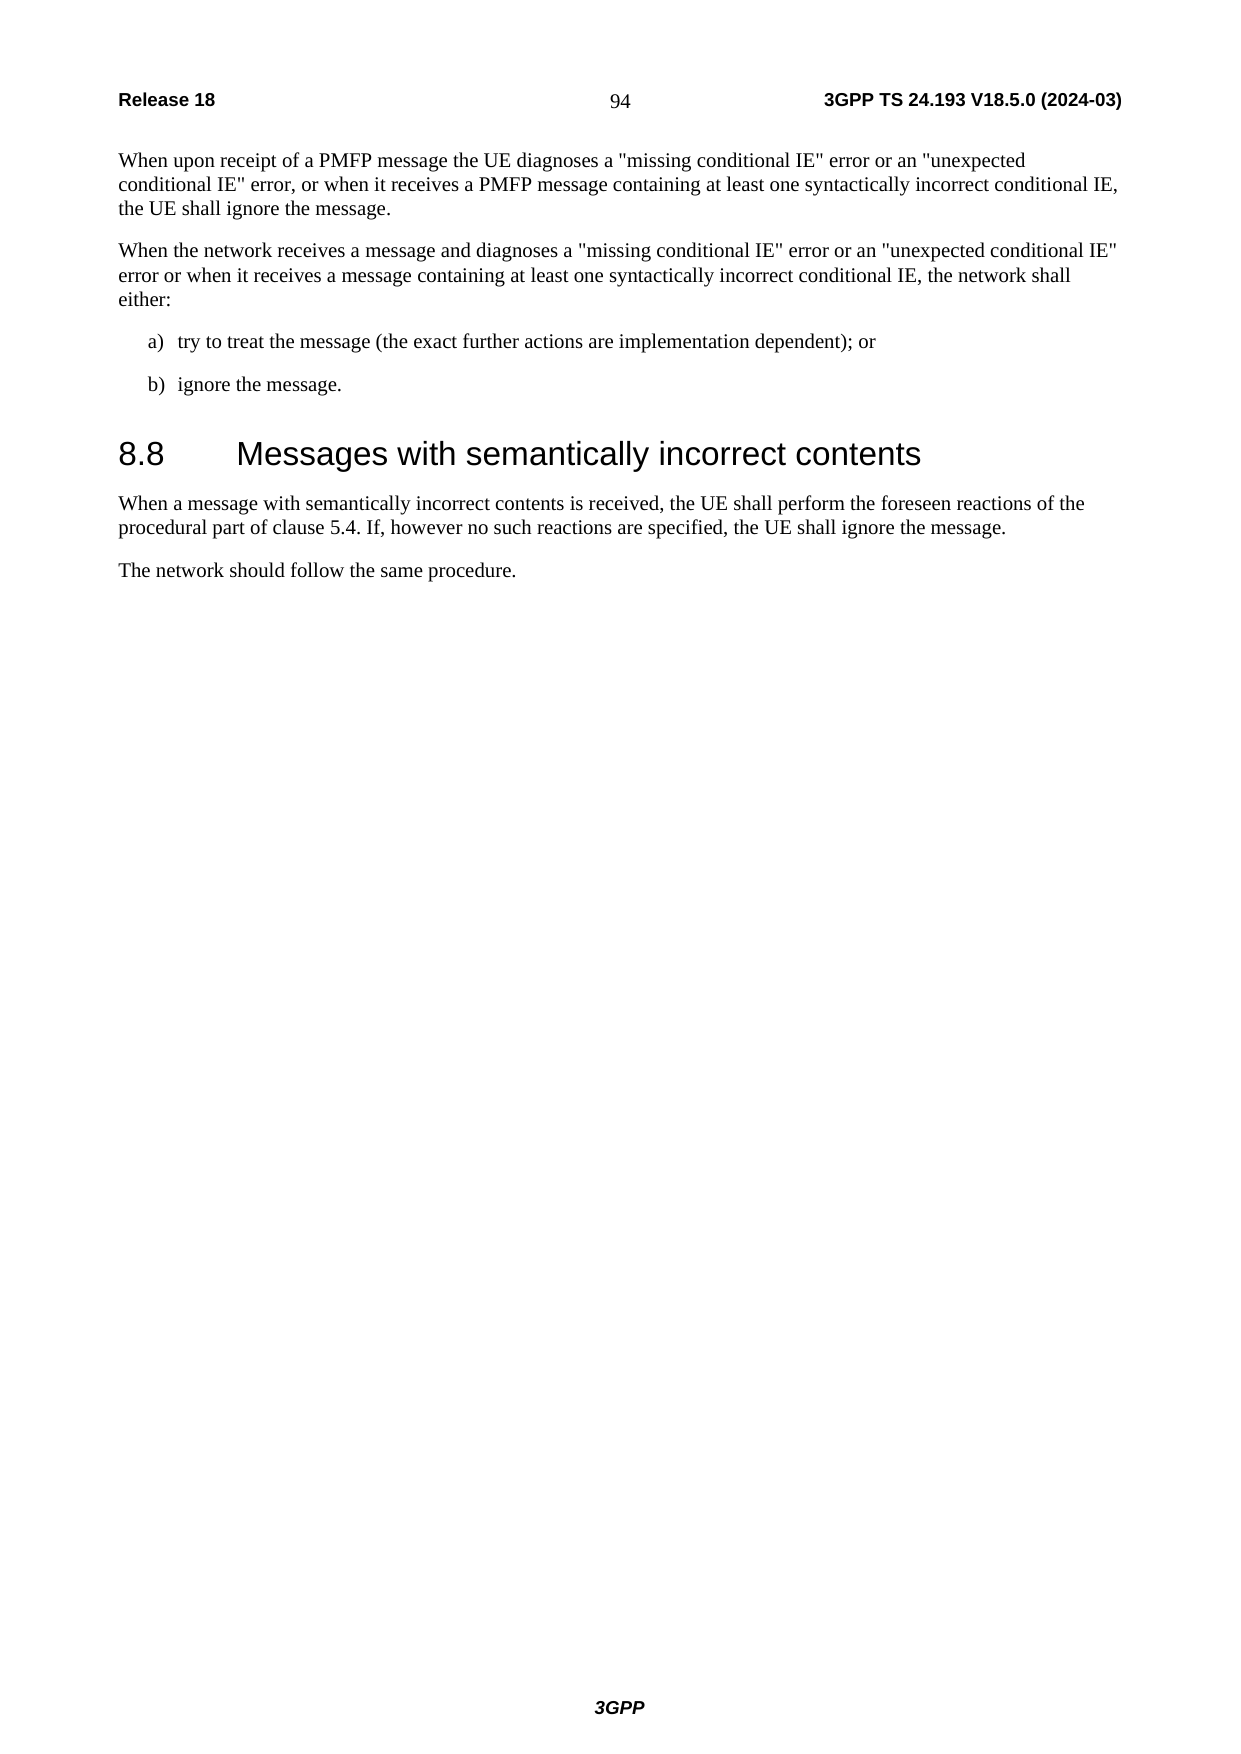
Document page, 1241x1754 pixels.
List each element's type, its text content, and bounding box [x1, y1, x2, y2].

text When a message with semantically incorrect contents is received, the UE shall perform the foreseen reactions of the procedural part of clause 5.4. If, however no such reactions are specified, the UE shall ignore the message. [118, 491, 1122, 539]
text The network should follow the same procedure. [118, 558, 1122, 582]
text When the network receives a message and diagnoses a "missing conditional IE" error or an "unexpected conditional IE" error or when it receives a message containing at least one syntactically incorrect conditional IE, the network shall either: [118, 238, 1122, 311]
subtitle 8.8 Messages with semantically incorrect contents [118, 434, 1122, 472]
text a) try to treat the message (the exact further actions are implementation dependent); or [148, 329, 1122, 353]
text When upon receipt of a PMFP message the UE diagnoses a "missing conditional IE" error or an "unexpected conditional IE" error, or when it receives a PMFP message containing at least one syntactically incorrect conditional IE, the UE shall ignore the message. [118, 147, 1122, 220]
text b) ignore the message. [148, 372, 1122, 396]
